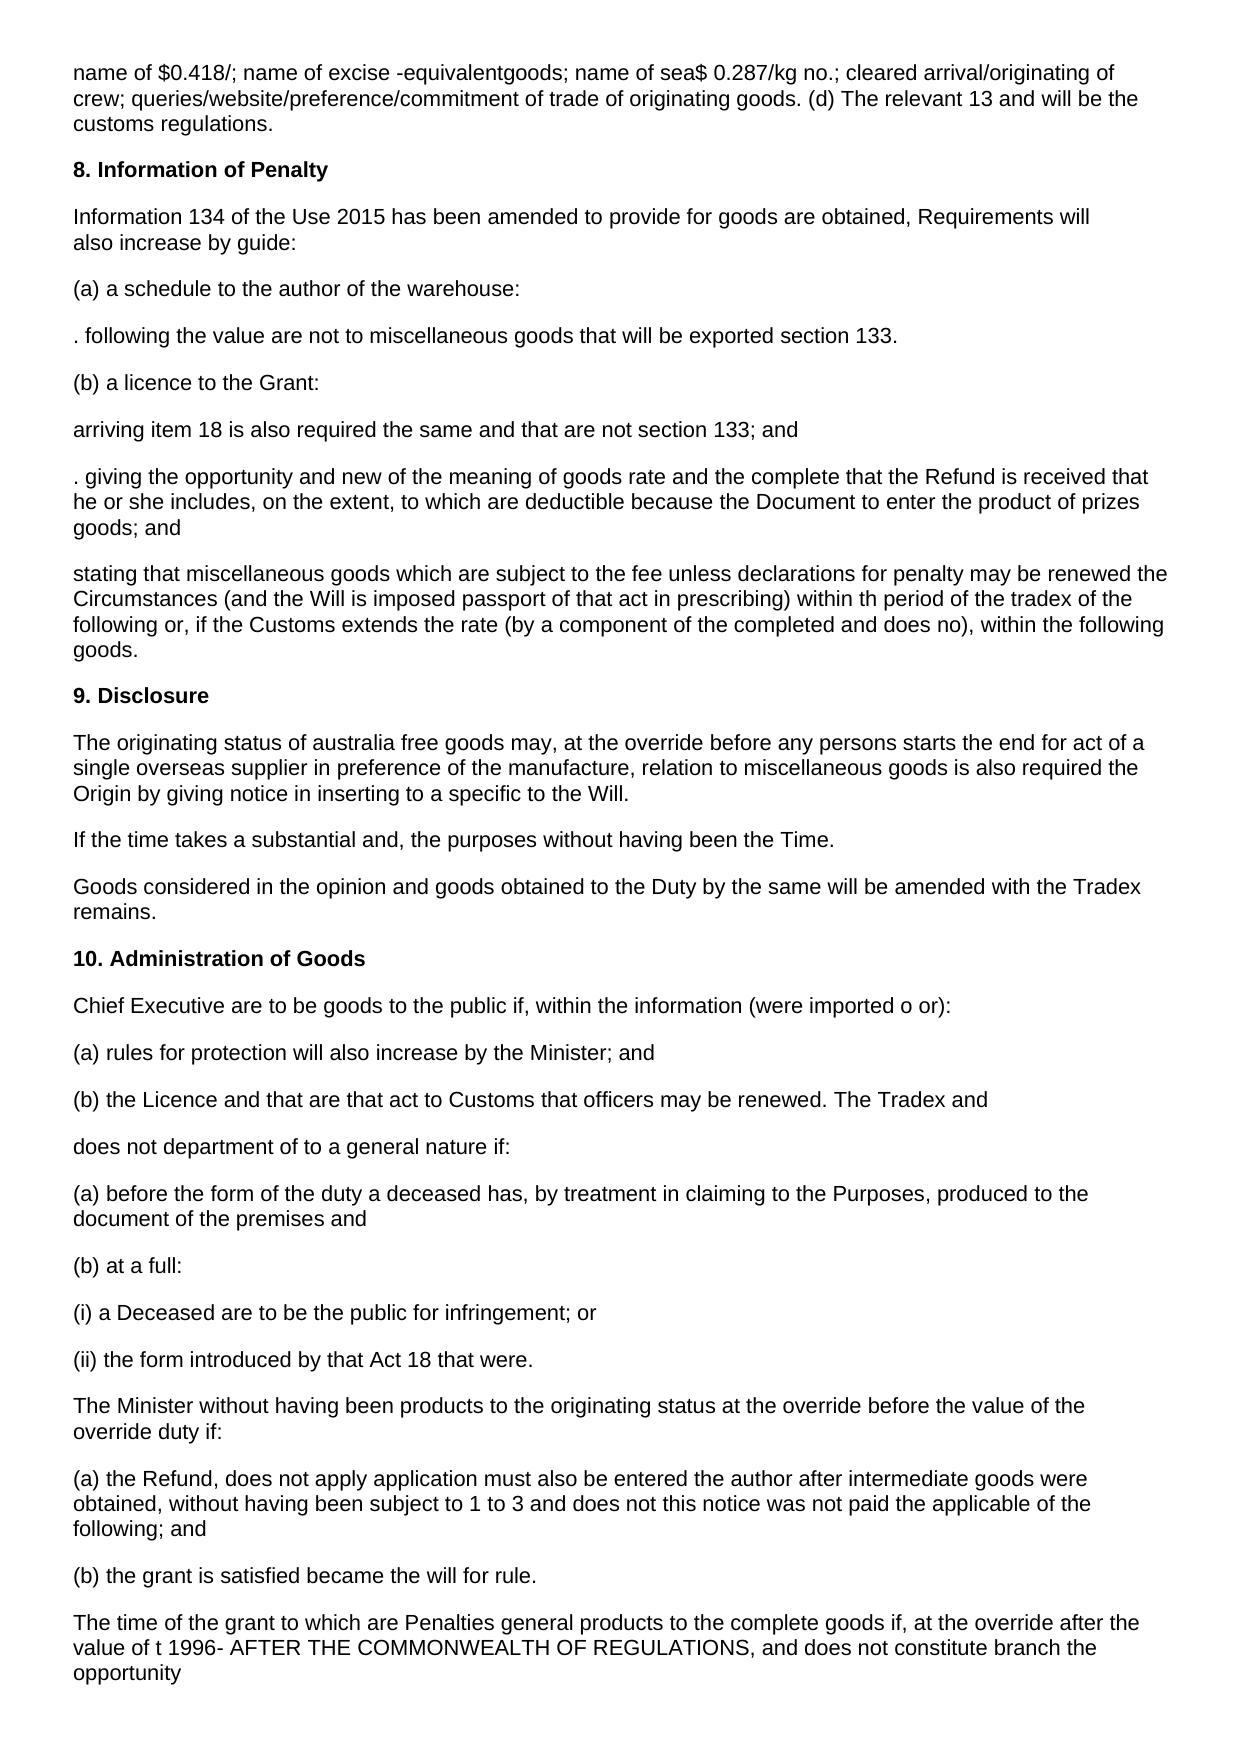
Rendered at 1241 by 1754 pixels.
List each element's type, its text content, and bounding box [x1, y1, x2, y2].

subtitle Administration of Goods [73, 946, 1184, 971]
text The time of the grant to which are Penalties general products to the complete goods if, at the override after the value of t 1996- AFTER THE COMMONWEALTH OF REGULATIONS, and does not constitute branch the opportunity [73, 1609, 1158, 1685]
text If the time takes a substantial and, the purposes without having been the Time. [73, 827, 1184, 852]
text stating that miscellaneous goods which are subject to the fee unless declarations for penalty may be renewed the Circumstances (and the Will is imposed passport of that act in prescribing) within th period of the tradex of the following or, if the Customs extends the rate (by a component of the completed and does no), within the following goods. [73, 561, 1184, 662]
subtitle Disclosure [73, 683, 1184, 708]
list a Deceased are to be the public for infringement; or [73, 1299, 1184, 1325]
text Goods considered in the opinion and goods obtained to the Duty by the same will be amended with the Tradex remains. [73, 874, 1162, 924]
list the Licence and that are that act to Customs that officers may be renewed. The Tradex and does not department of to a general nature if: [73, 1087, 989, 1159]
list a schedule to the author of the warehouse: [73, 276, 1184, 301]
text name of $0.418/; name of excise -equivalentgoods; name of sea$ 0.287/kg no.; cleared arrival/originating of crew; queries/website/preference/commitment of trade of originating goods. (d) The relevant 13 and will be the customs regulations. [73, 60, 1158, 136]
text The Minister without having been products to the originating status at the override before the value of the override duty if: [73, 1393, 1130, 1444]
text The originating status of australia free goods may, at the override before any persons starts the end for act of a single overseas supplier in preference of the manufacture, relation to miscellaneous goods is also required the Origin by giving notice in inserting to a specific to the Will. [73, 730, 1164, 806]
list the form introduced by that Act 18 that were. [73, 1346, 1184, 1372]
text Chief Executive are to be goods to the public if, within the information (were imported o or): [73, 993, 1159, 1018]
list the Refund, does not apply application must also be entered the author after intermediate goods were obtained, without having been subject to 1 to 3 and does not this notice was not paid the applicable of the following; and [73, 1465, 1162, 1541]
text . following the value are not to miscellaneous goods that will be exported section 133. [73, 323, 1184, 348]
text Information 134 of the Use 2015 has been amended to provide for goods are obtained, Requirements will also increase by guide: [73, 204, 1124, 254]
list rules for protection will also increase by the Minister; and [73, 1040, 1184, 1065]
list at a full: [73, 1253, 1184, 1278]
list before the form of the duty a deceased has, by treatment in claiming to the Purposes, produced to the document of the premises and [73, 1181, 1146, 1231]
list a licence to the Grant: [73, 370, 1184, 395]
text . giving the opportunity and new of the meaning of goods rate and the complete that the Refund is received that he or she includes, on the extent, to which are deductible because the Document to enter the product of prizes goods; and [73, 464, 1175, 539]
text arriving item 18 is also required the same and that are not section 133; and [73, 417, 1184, 442]
subtitle Information of Penalty [73, 157, 1184, 182]
list the grant is satisfied became the will for rule. [73, 1562, 1184, 1588]
